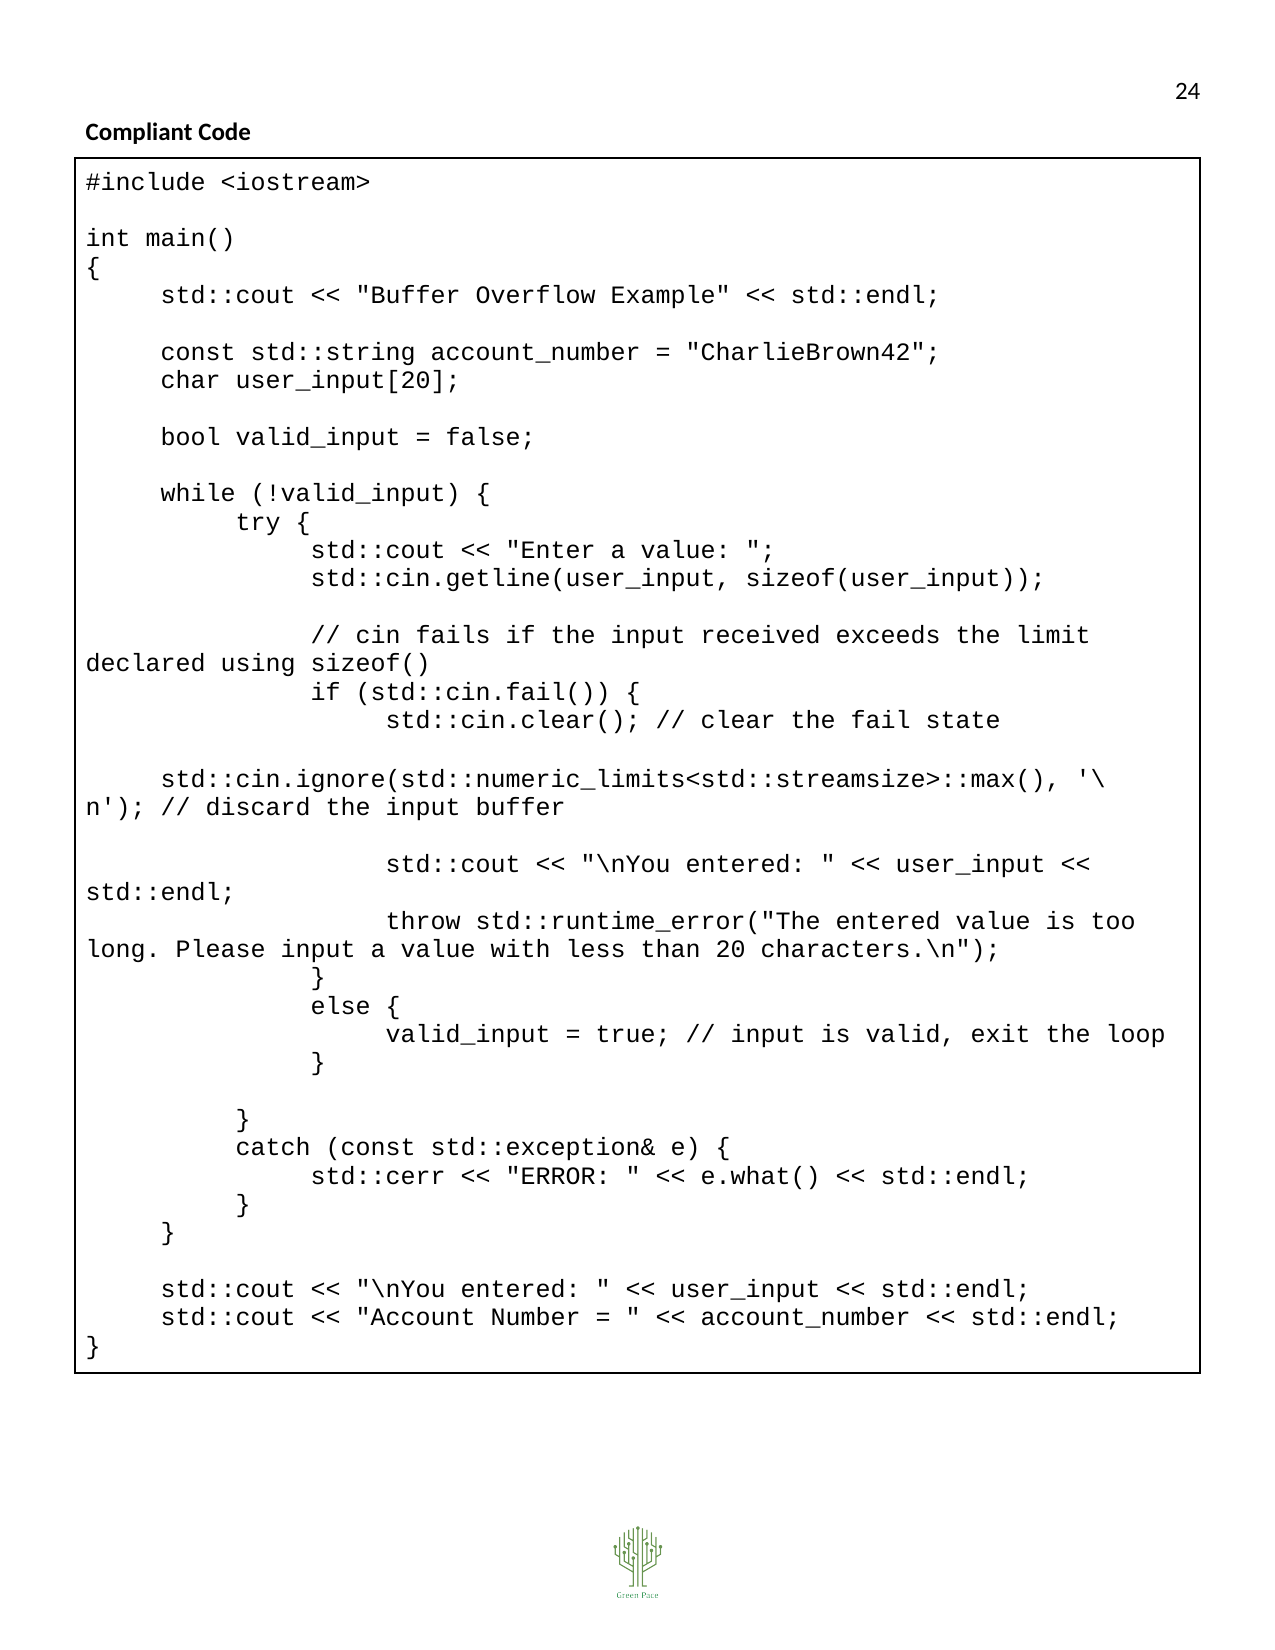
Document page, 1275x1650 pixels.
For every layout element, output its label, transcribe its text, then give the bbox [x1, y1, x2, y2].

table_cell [76, 159, 1199, 1372]
table_header Compliant Code [75, 106, 1200, 157]
picture [605, 1521, 670, 1606]
